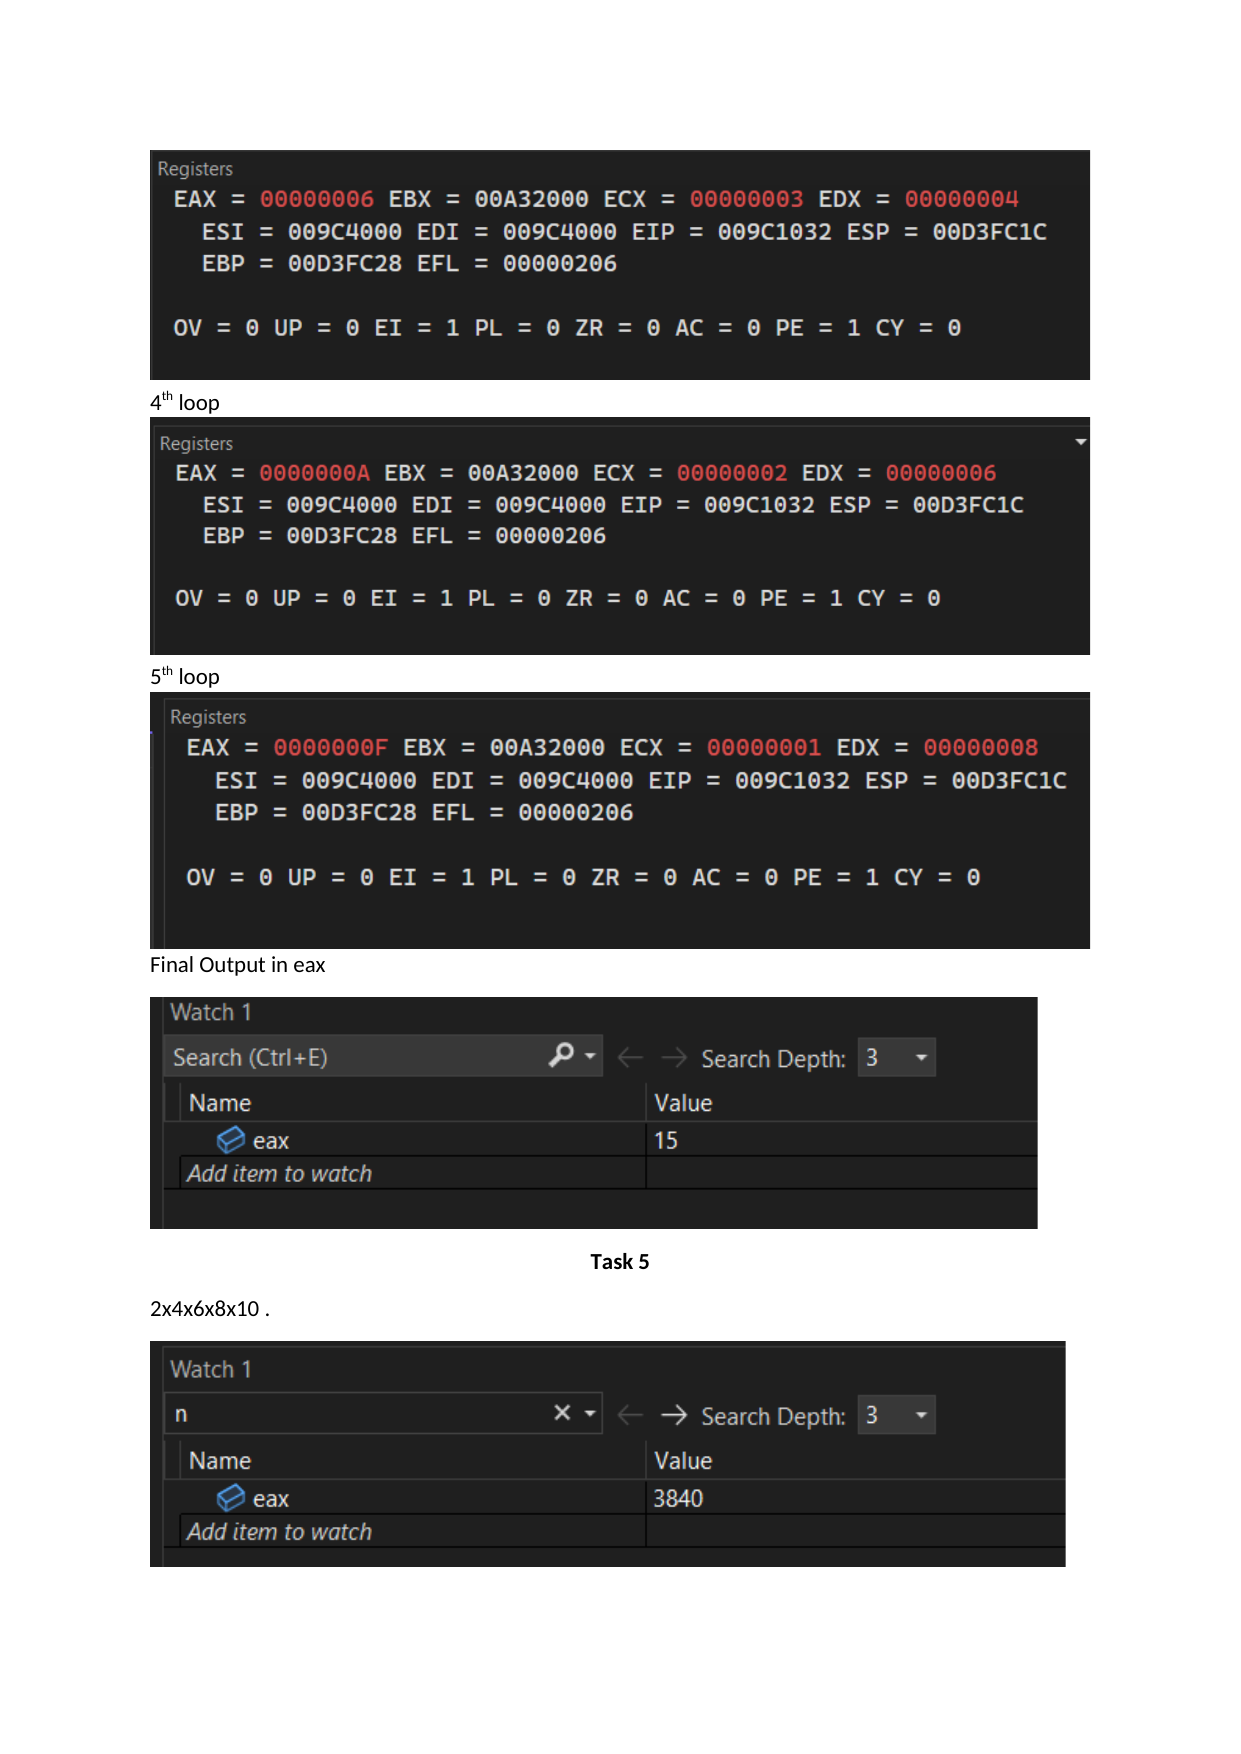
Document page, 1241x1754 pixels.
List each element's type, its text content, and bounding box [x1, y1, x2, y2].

text 2nd loop 3rd loop 4th loop 5th loopFinal Output in eax [150, 949, 1090, 978]
picture [150, 1341, 1066, 1567]
picture [150, 692, 1091, 949]
picture [150, 417, 1091, 655]
picture [150, 997, 1038, 1229]
text Task 5 [150, 1247, 1090, 1275]
text 2nd loop 3rd loop 4th loop 5th loopFinal Output in eax [150, 655, 1090, 692]
picture [150, 150, 1091, 380]
text 2x4x6x8x10 . [150, 1294, 1090, 1322]
text 2nd loop 3rd loop 4th loop 5th loopFinal Output in eax [150, 380, 1090, 417]
